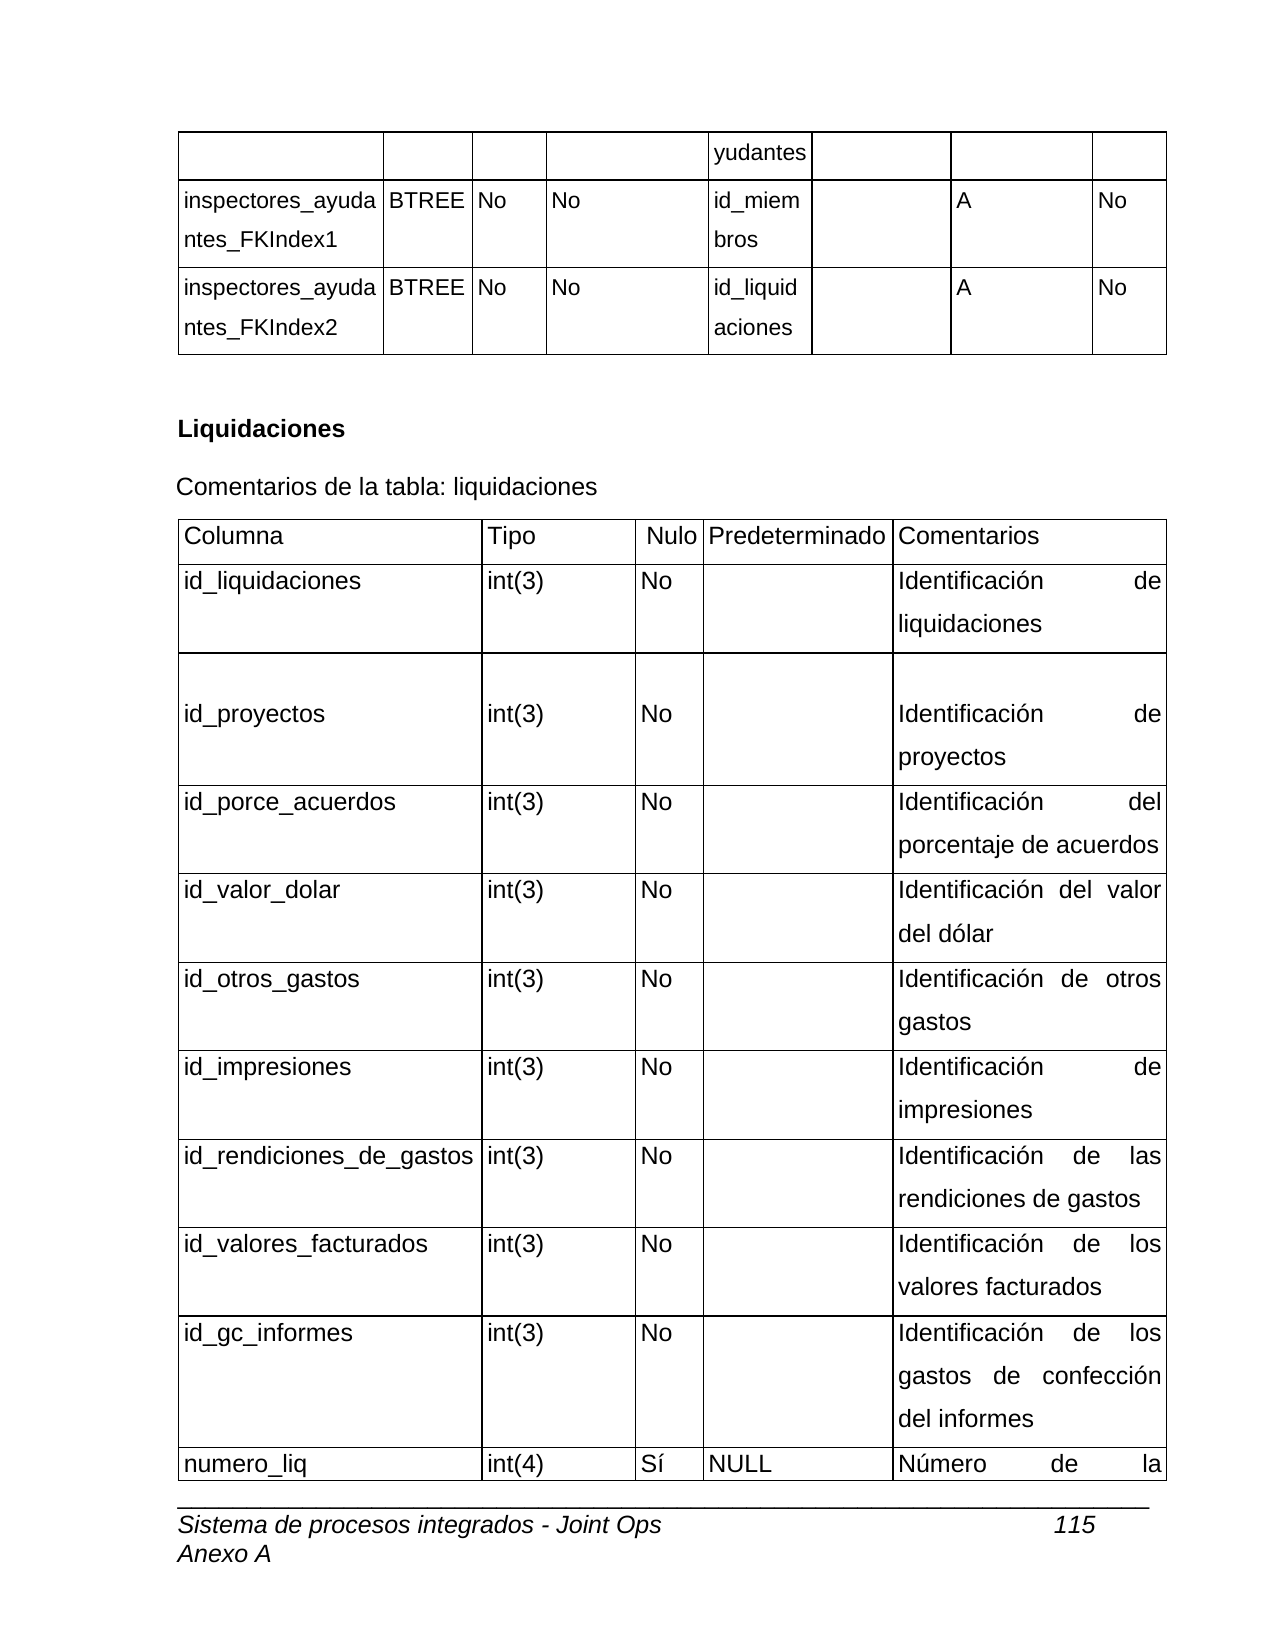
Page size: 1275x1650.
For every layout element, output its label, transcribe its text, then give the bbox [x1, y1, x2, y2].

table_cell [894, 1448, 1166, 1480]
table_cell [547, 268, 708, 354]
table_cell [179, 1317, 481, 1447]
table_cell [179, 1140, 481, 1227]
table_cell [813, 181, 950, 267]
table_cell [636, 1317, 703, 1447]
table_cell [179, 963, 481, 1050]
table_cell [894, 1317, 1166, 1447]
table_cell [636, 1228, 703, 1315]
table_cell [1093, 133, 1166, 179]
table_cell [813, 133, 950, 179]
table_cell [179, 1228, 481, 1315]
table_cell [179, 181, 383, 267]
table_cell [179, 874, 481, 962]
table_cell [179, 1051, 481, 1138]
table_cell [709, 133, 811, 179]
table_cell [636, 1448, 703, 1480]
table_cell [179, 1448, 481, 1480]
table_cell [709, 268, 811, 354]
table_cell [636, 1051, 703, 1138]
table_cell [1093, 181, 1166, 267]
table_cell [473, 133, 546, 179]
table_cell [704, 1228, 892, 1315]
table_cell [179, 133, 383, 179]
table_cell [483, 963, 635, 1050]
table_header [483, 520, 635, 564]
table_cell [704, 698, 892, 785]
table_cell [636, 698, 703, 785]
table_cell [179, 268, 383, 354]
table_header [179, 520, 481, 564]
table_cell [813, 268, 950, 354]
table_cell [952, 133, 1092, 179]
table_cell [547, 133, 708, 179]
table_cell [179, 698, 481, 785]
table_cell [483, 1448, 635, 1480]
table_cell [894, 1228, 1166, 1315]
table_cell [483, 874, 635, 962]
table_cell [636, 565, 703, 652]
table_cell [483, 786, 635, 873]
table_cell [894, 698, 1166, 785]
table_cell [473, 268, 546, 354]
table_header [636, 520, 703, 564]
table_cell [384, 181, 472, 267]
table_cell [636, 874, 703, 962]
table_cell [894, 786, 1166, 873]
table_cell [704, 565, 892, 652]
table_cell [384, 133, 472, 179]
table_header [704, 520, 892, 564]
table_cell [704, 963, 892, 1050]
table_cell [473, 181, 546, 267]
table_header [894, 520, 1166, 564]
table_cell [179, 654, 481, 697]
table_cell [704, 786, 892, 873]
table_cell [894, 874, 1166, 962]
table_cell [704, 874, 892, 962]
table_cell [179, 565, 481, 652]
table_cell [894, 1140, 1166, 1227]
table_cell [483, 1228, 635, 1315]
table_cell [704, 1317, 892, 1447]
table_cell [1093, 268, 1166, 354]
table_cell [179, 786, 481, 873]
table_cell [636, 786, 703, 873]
text Comentarios de la tabla: liquidaciones [176, 472, 1157, 501]
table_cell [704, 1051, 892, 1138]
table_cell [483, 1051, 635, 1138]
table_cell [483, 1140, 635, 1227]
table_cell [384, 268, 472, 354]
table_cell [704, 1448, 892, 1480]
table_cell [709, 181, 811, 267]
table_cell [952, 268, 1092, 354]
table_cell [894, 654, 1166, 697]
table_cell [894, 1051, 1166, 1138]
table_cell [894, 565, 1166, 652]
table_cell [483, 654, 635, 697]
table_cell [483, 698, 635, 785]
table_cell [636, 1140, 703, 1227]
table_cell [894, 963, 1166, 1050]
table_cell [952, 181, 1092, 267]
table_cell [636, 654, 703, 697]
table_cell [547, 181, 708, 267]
text Liquidaciones [177, 414, 1157, 443]
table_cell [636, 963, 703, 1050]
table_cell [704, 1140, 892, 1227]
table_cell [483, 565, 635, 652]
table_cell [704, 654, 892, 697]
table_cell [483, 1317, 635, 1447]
